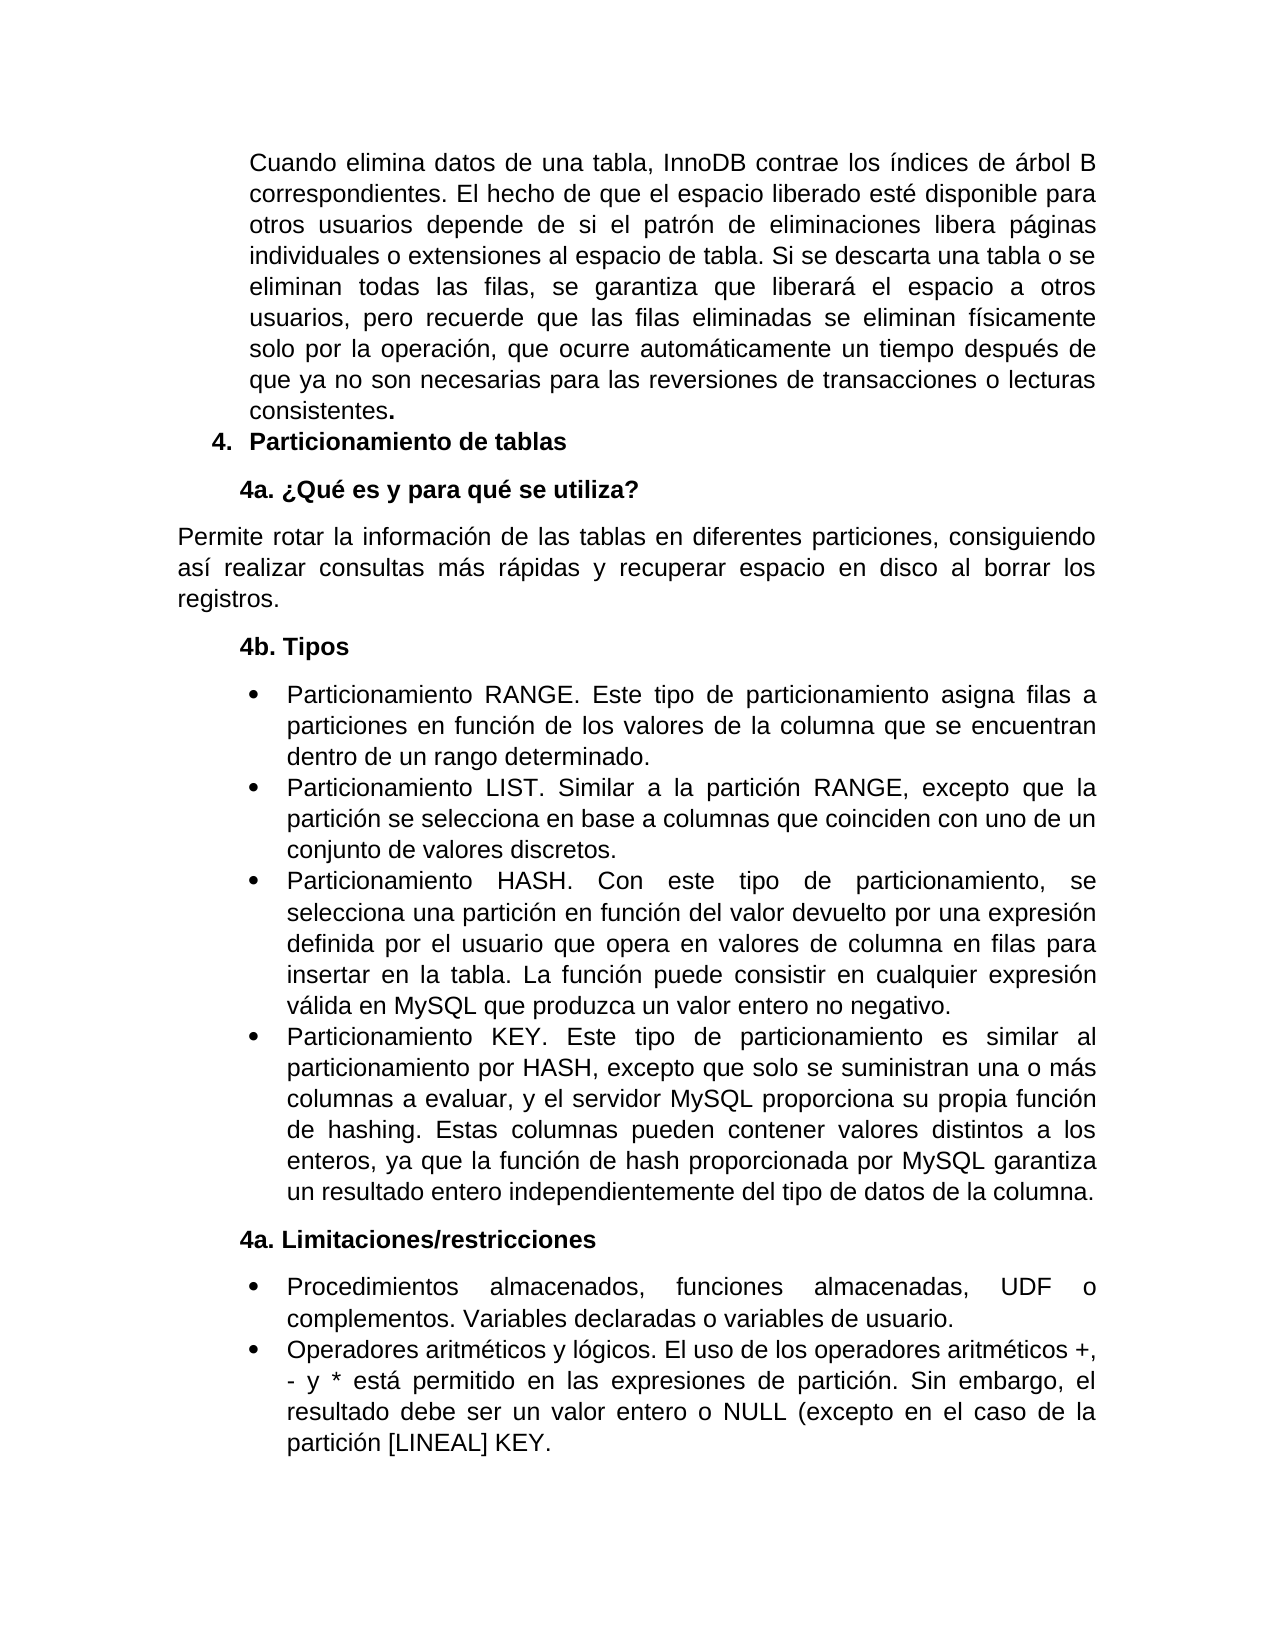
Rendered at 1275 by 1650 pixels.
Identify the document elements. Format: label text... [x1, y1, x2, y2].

text 4a. Limitaciones/restricciones [177, 1225, 1098, 1253]
list Particionamiento de tablas [212, 427, 1098, 456]
text 4b. Tipos [177, 632, 1098, 661]
list Particionamiento RANGE. Este tipo de particionamiento asigna filas a particiones en función de los valores de la columna que se encuentran dentro de un rango determinado. [249, 680, 1098, 771]
list Particionamiento KEY. Este tipo de particionamiento es similar al particionamiento por HASH, excepto que solo se suministran una o más columnas a evaluar, y el servidor MySQL proporciona su propia función de hashing. Estas columnas pueden contener valores distintos a los enteros, ya que la función de hash proporcionada por MySQL garantiza un resultado entero independientemente del tipo de datos de la columna. [249, 1022, 1098, 1206]
text Permite rotar la información de las tablas en diferentes particiones, consiguiendo así realizar consultas más rápidas y recuperar espacio en disco al borrar los registros. [177, 522, 1098, 613]
list Particionamiento LIST. Similar a la partición RANGE, excepto que la partición se selecciona en base a columnas que coinciden con uno de un conjunto de valores discretos. [249, 773, 1098, 864]
list Procedimientos almacenados, funciones almacenadas, UDF o complementos. Variables declaradas o variables de usuario. [249, 1272, 1098, 1332]
text 4a. ¿Qué es y para qué se utiliza? [177, 475, 1098, 503]
list Particionamiento HASH. Con este tipo de particionamiento, se selecciona una partición en función del valor devuelto por una expresión definida por el usuario que opera en valores de columna en filas para insertar en la tabla. La función puede consistir en cualquier expresión válida en MySQL que produzca un valor entero no negativo. [249, 866, 1098, 1019]
list Operadores aritméticos y lógicos. El uso de los operadores aritméticos +, - y * está permitido en las expresiones de partición. Sin embargo, el resultado debe ser un valor entero o NULL (excepto en el caso de la partición [LINEAL] KEY. [249, 1334, 1098, 1457]
list Cuando elimina datos de una tabla, InnoDB contrae los índices de árbol B correspondientes. El hecho de que el espacio liberado esté disponible para otros usuarios depende de si el patrón de eliminaciones libera páginas individuales o extensiones al espacio de tabla. Si se descarta una tabla o se eliminan todas las filas, se garantiza que liberará el espacio a otros usuarios, pero recuerde que las filas eliminadas se eliminan físicamente solo por la operación, que ocurre automáticamente un tiempo después de que ya no son necesarias para las reversiones de transacciones o lecturas consistentes. [249, 148, 1098, 425]
